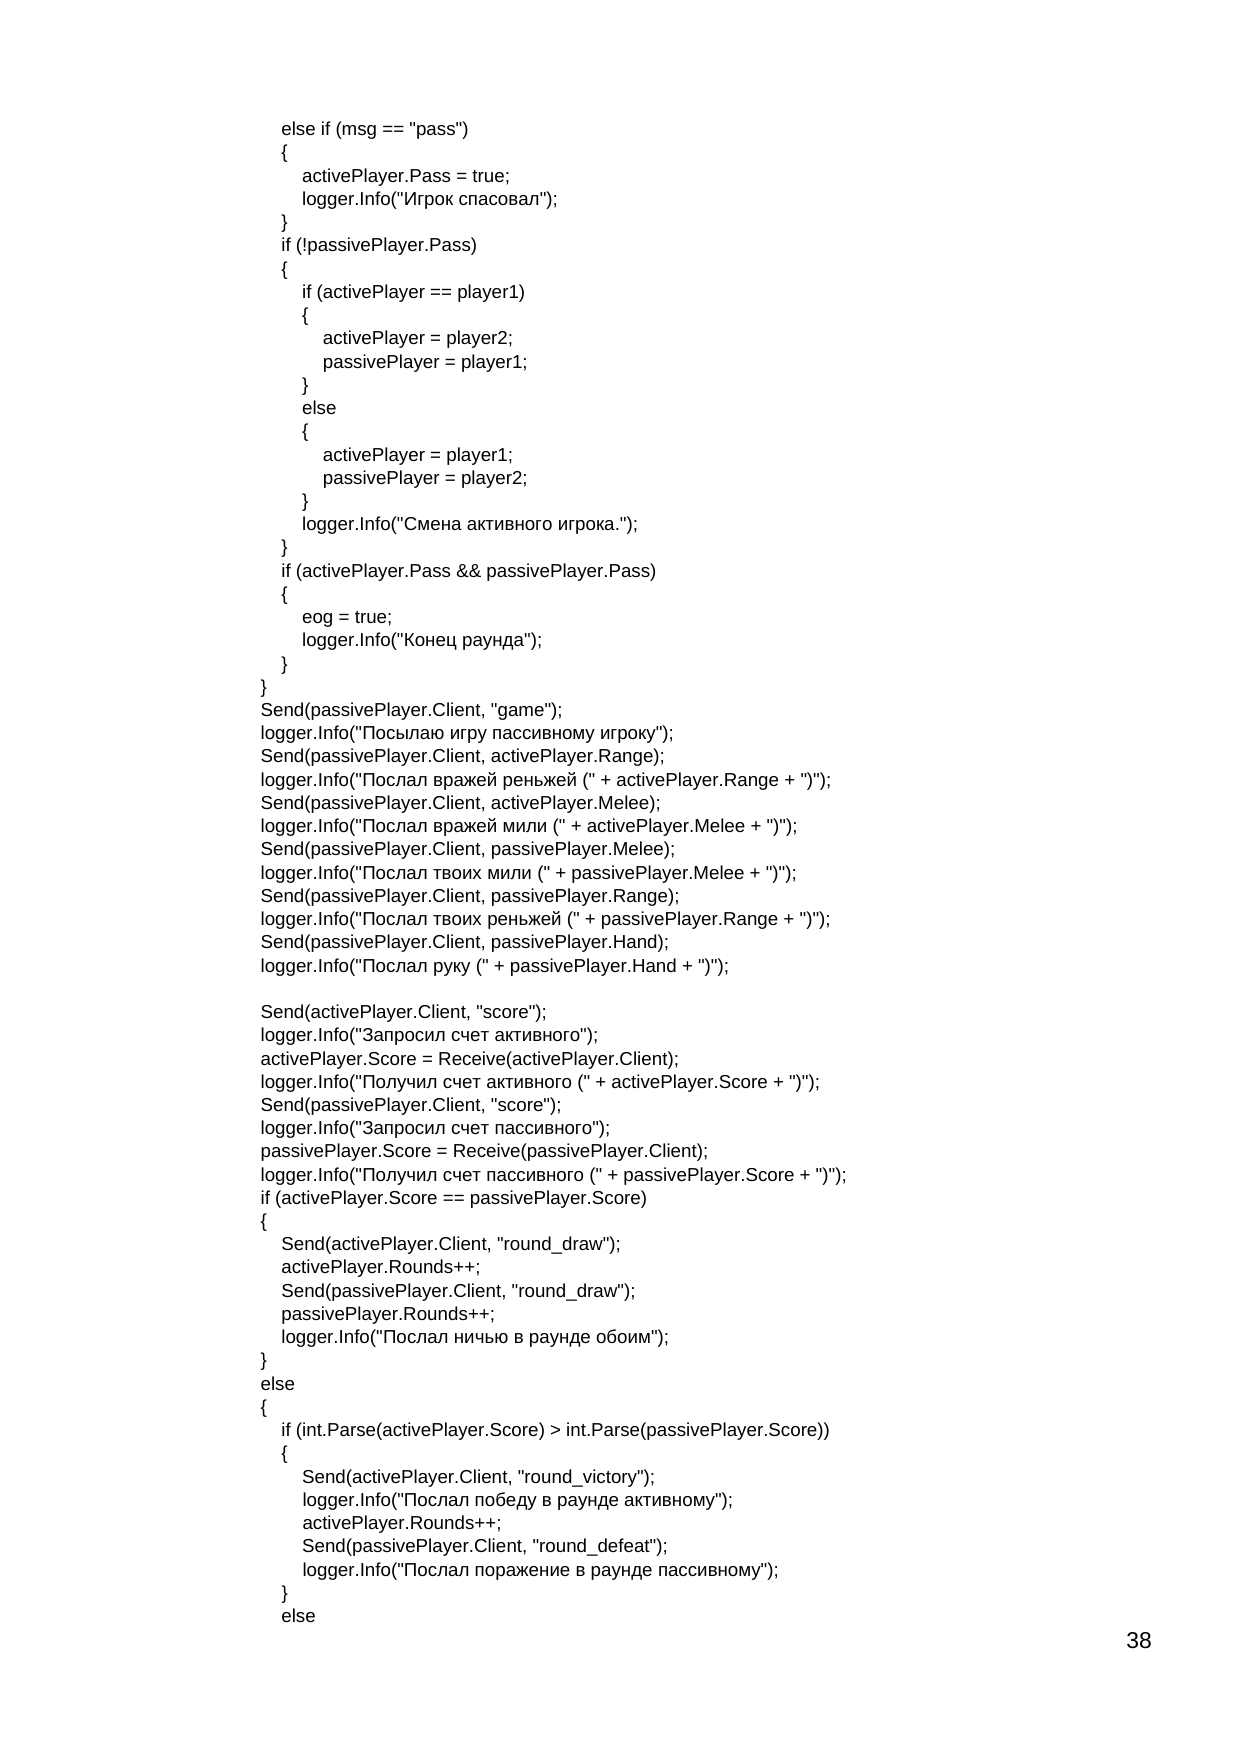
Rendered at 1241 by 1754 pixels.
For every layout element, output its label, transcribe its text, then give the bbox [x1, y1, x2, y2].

text { [177, 257, 1152, 279]
text if (activePlayer.Pass && passivePlayer.Pass) [177, 559, 1152, 581]
text Send(activePlayer.Client, "round_victory"); [177, 1465, 1152, 1487]
text { [177, 141, 1152, 163]
text logger.Info("Игрок спасовал"); [177, 188, 1152, 209]
text activePlayer.Score = Receive(activePlayer.Client); [177, 1047, 1152, 1069]
text } [177, 211, 1152, 233]
text logger.Info("Послал поражение в раунде пассивному"); [177, 1558, 1152, 1580]
text { [177, 1396, 1152, 1417]
text } [177, 676, 1152, 697]
text } [177, 374, 1152, 395]
text logger.Info("Смена активного игрока."); [177, 513, 1152, 534]
text logger.Info("Послал победу в раунде активному"); [177, 1489, 1152, 1510]
text logger.Info("Запросил счет активного"); [177, 1024, 1152, 1046]
text passivePlayer.Rounds++; [177, 1303, 1152, 1324]
text activePlayer.Rounds++; [177, 1512, 1152, 1533]
text Send(passivePlayer.Client, passivePlayer.Melee); [177, 838, 1152, 860]
text logger.Info("Получил счет пассивного (" + passivePlayer.Score + ")"); [177, 1163, 1152, 1185]
text logger.Info("Послал твоих мили (" + passivePlayer.Melee + ")"); [177, 861, 1152, 883]
text logger.Info("Получил счет активного (" + activePlayer.Score + ")"); [177, 1071, 1152, 1092]
text { [177, 1442, 1152, 1464]
text if (int.Parse(activePlayer.Score) > int.Parse(passivePlayer.Score)) [177, 1419, 1152, 1441]
text activePlayer = player2; [177, 327, 1152, 349]
text { [177, 304, 1152, 326]
text else [177, 1372, 1152, 1394]
text passivePlayer = player1; [177, 350, 1152, 372]
text { [177, 420, 1152, 442]
text activePlayer.Pass = true; [177, 164, 1152, 186]
text activePlayer.Rounds++; [177, 1256, 1152, 1278]
text logger.Info("Послал руку (" + passivePlayer.Hand + ")"); [177, 954, 1152, 976]
text logger.Info("Конец раунда"); [177, 629, 1152, 651]
text logger.Info("Послал вражей реньжей (" + activePlayer.Range + ")"); [177, 768, 1152, 790]
text Send(passivePlayer.Client, activePlayer.Melee); [177, 792, 1152, 813]
text Send(passivePlayer.Client, "round_draw"); [177, 1279, 1152, 1301]
text passivePlayer.Score = Receive(passivePlayer.Client); [177, 1140, 1152, 1162]
text Send(passivePlayer.Client, "game"); [177, 699, 1152, 720]
text logger.Info("Запросил счет пассивного"); [177, 1117, 1152, 1138]
text } [177, 1582, 1152, 1603]
text } [177, 490, 1152, 511]
text } [177, 652, 1152, 674]
text Send(passivePlayer.Client, activePlayer.Range); [177, 745, 1152, 767]
text } [177, 536, 1152, 558]
text { [177, 583, 1152, 604]
text logger.Info("Посылаю игру пассивному игроку"); [177, 722, 1152, 744]
text if (activePlayer.Score == passivePlayer.Score) [177, 1187, 1152, 1208]
text logger.Info("Послал твоих реньжей (" + passivePlayer.Range + ")"); [177, 908, 1152, 929]
text if (activePlayer == player1) [177, 281, 1152, 302]
text logger.Info("Послал ничью в раунде обоим"); [177, 1326, 1152, 1348]
text } [177, 1349, 1152, 1371]
text { [177, 1210, 1152, 1231]
text Send(passivePlayer.Client, passivePlayer.Hand); [177, 931, 1152, 953]
text Send(activePlayer.Client, "score"); [177, 1001, 1152, 1022]
text activePlayer = player1; [177, 443, 1152, 465]
text Send(passivePlayer.Client, passivePlayer.Range); [177, 885, 1152, 906]
text Send(passivePlayer.Client, "score"); [177, 1094, 1152, 1115]
text else [177, 397, 1152, 418]
text else [177, 1605, 1152, 1626]
text if (!passivePlayer.Pass) [177, 234, 1152, 256]
text else if (msg == "pass") [177, 118, 1152, 140]
text Send(passivePlayer.Client, "round_defeat"); [177, 1535, 1152, 1557]
text logger.Info("Послал вражей мили (" + activePlayer.Melee + ")"); [177, 815, 1152, 837]
text passivePlayer = player2; [177, 467, 1152, 488]
text eog = true; [177, 606, 1152, 627]
text Send(activePlayer.Client, "round_draw"); [177, 1233, 1152, 1255]
